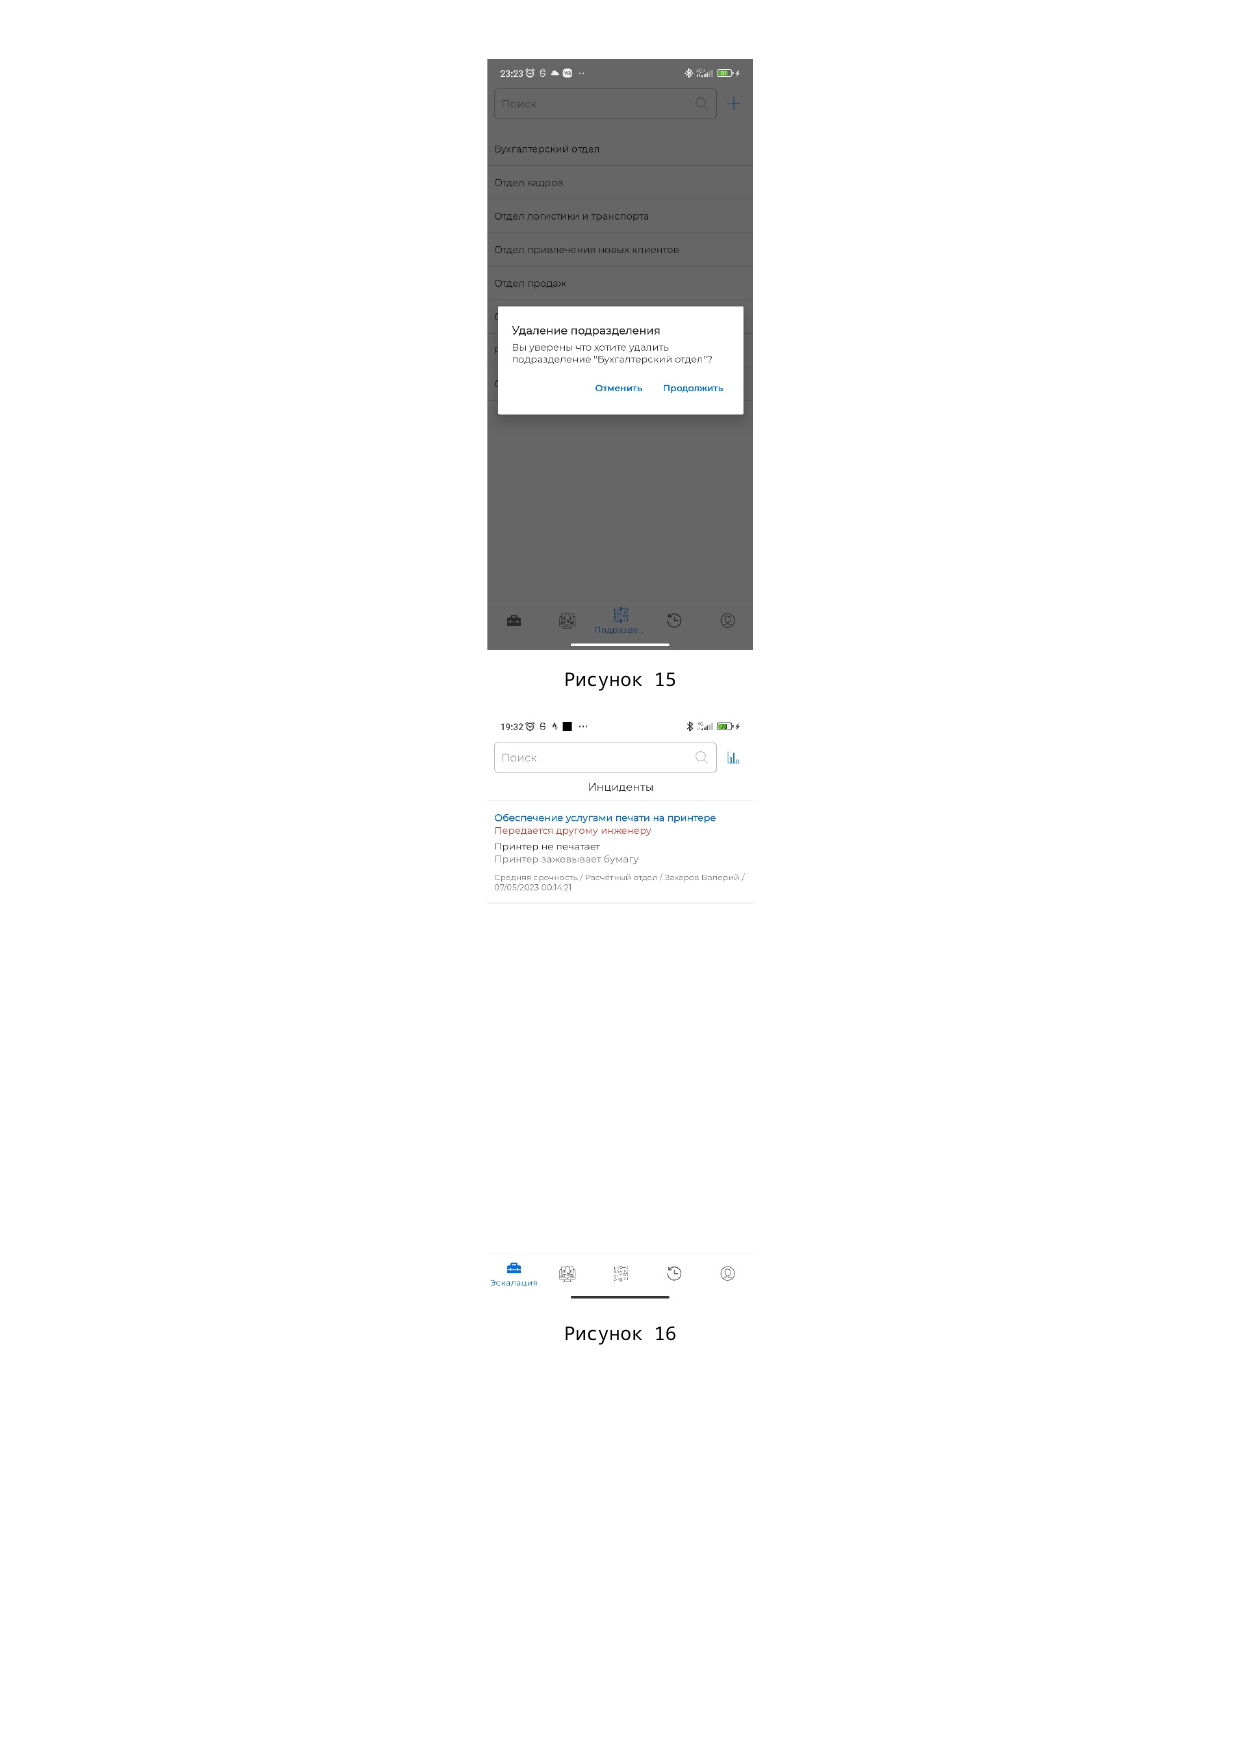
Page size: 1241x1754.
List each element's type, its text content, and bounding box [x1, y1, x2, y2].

picture [487, 59, 753, 650]
picture [487, 712, 753, 1303]
